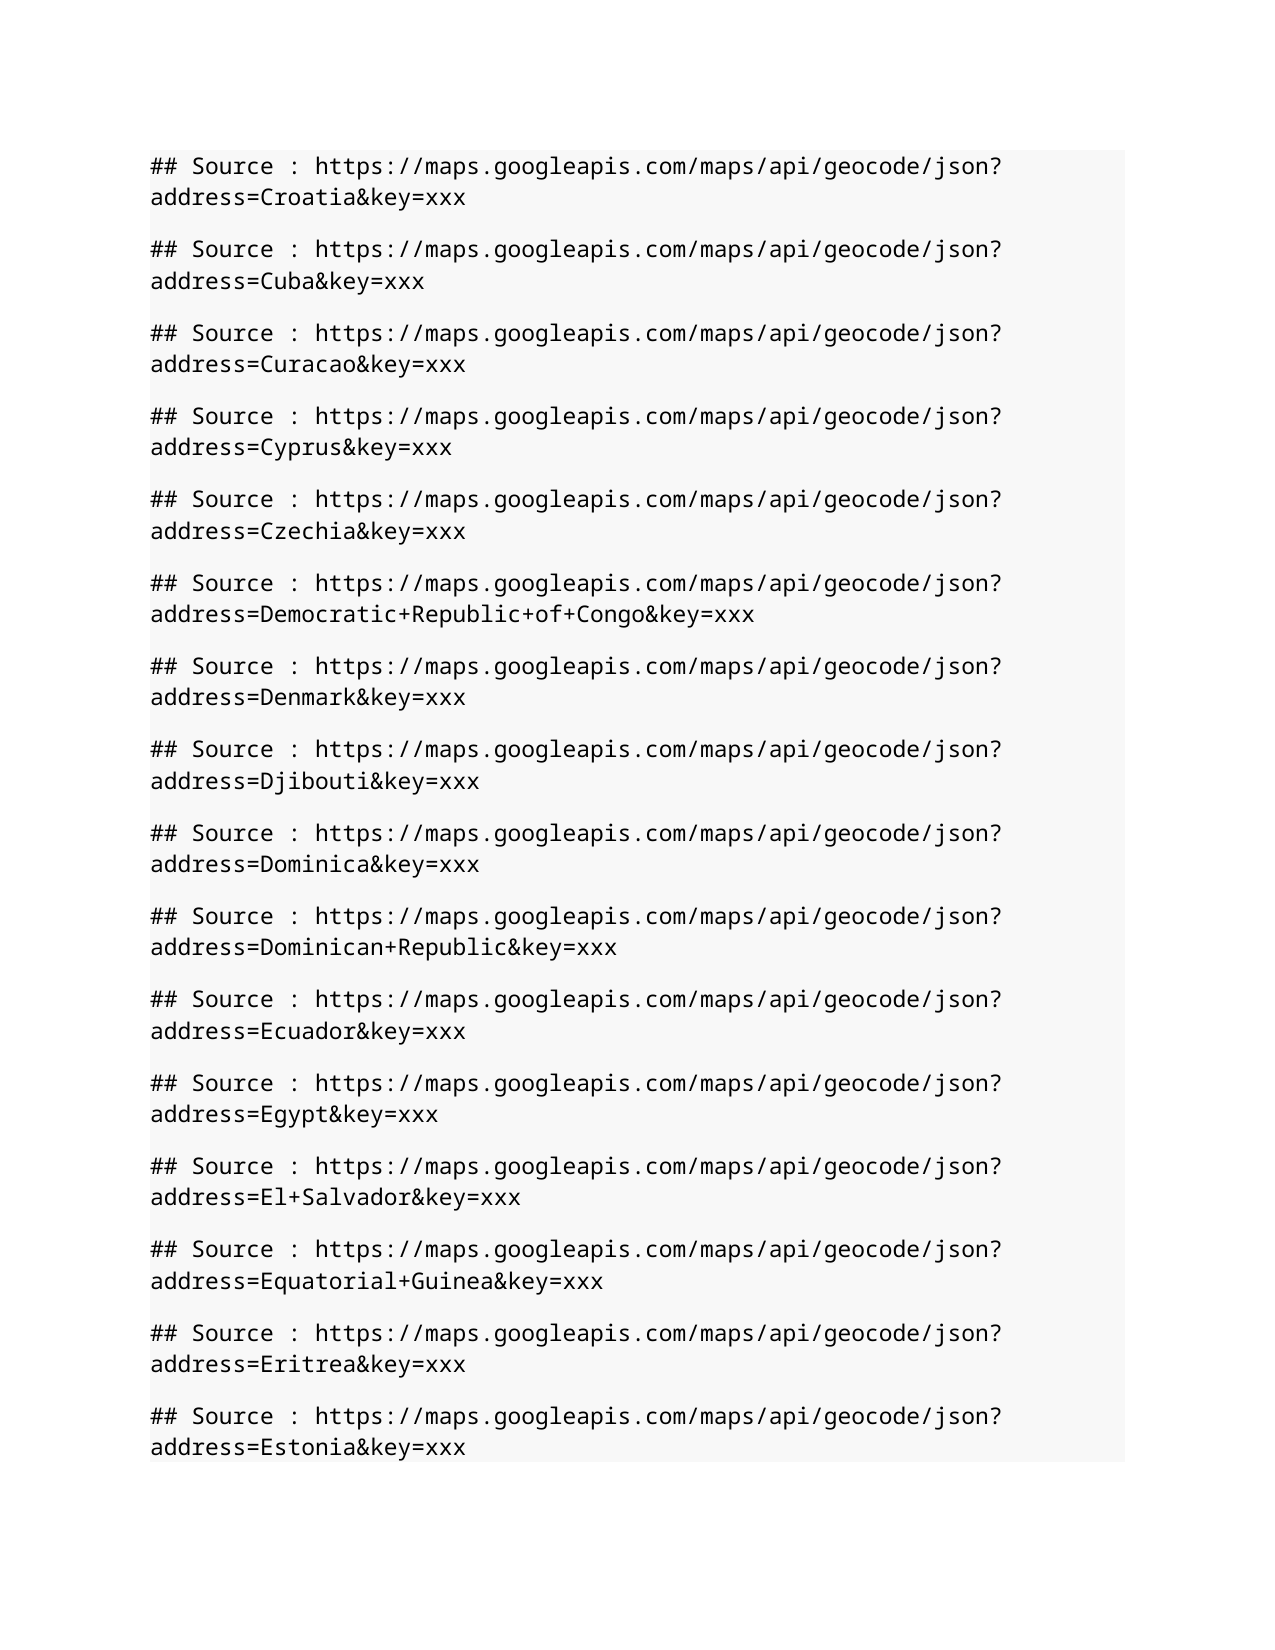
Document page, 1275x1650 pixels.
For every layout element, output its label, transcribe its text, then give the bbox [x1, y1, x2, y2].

text ## Source : https://maps.googleapis.com/maps/api/geocode/json?address=Egypt&key=xxx [150, 1067, 1125, 1129]
text ## Source : https://maps.googleapis.com/maps/api/geocode/json?address=Cuba&key=xxx [150, 233, 1125, 296]
text ## Source : https://maps.googleapis.com/maps/api/geocode/json?address=Estonia&key=xxx [150, 1400, 1125, 1462]
text ## Source : https://maps.googleapis.com/maps/api/geocode/json?address=Croatia&key=xxx [150, 150, 1125, 212]
text ## Source : https://maps.googleapis.com/maps/api/geocode/json?address=Cyprus&key=xxx [150, 400, 1125, 462]
text ## Source : https://maps.googleapis.com/maps/api/geocode/json?address=Ecuador&key=xxx [150, 983, 1125, 1046]
text ## Source : https://maps.googleapis.com/maps/api/geocode/json?address=Dominica&key=xxx [150, 817, 1125, 879]
text ## Source : https://maps.googleapis.com/maps/api/geocode/json?address=Democratic+Republic+of+Congo&key=xxx [150, 567, 1125, 629]
text ## Source : https://maps.googleapis.com/maps/api/geocode/json?address=Dominican+Republic&key=xxx [150, 900, 1125, 962]
text ## Source : https://maps.googleapis.com/maps/api/geocode/json?address=Denmark&key=xxx [150, 650, 1125, 712]
text ## Source : https://maps.googleapis.com/maps/api/geocode/json?address=Equatorial+Guinea&key=xxx [150, 1233, 1125, 1296]
text ## Source : https://maps.googleapis.com/maps/api/geocode/json?address=Djibouti&key=xxx [150, 733, 1125, 796]
text ## Source : https://maps.googleapis.com/maps/api/geocode/json?address=El+Salvador&key=xxx [150, 1150, 1125, 1212]
text ## Source : https://maps.googleapis.com/maps/api/geocode/json?address=Czechia&key=xxx [150, 483, 1125, 546]
text ## Source : https://maps.googleapis.com/maps/api/geocode/json?address=Curacao&key=xxx [150, 317, 1125, 379]
text ## Source : https://maps.googleapis.com/maps/api/geocode/json?address=Eritrea&key=xxx [150, 1317, 1125, 1379]
